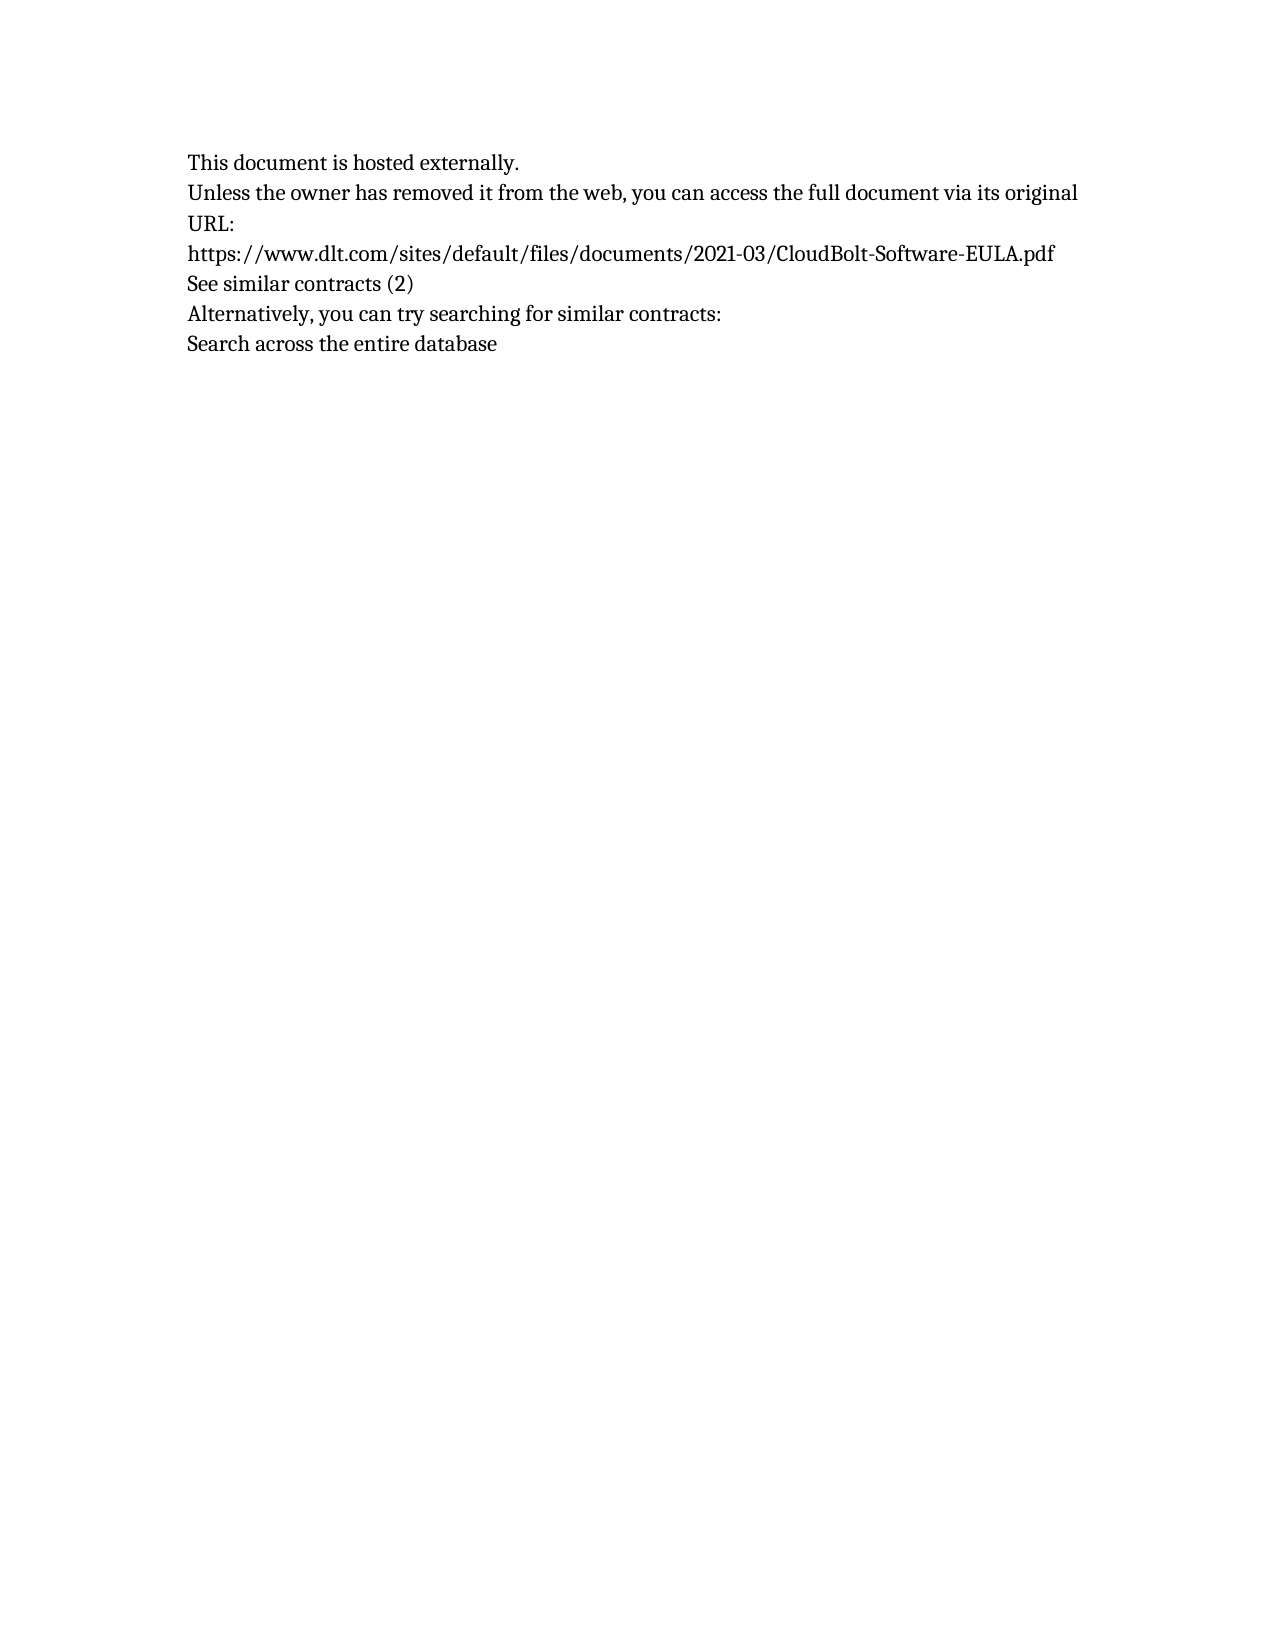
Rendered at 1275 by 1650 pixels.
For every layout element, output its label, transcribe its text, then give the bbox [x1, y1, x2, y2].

text This document is hosted externally. Unless the owner has removed it from the web, you can access the full document via its original URL: https://www.dlt.com/sites/default/files/documents/2021-03/CloudBolt-Software-EULA.pdf See similar contracts (2) Alternatively, you can try searching for similar contracts: Search across the entire database [187, 150, 1087, 358]
